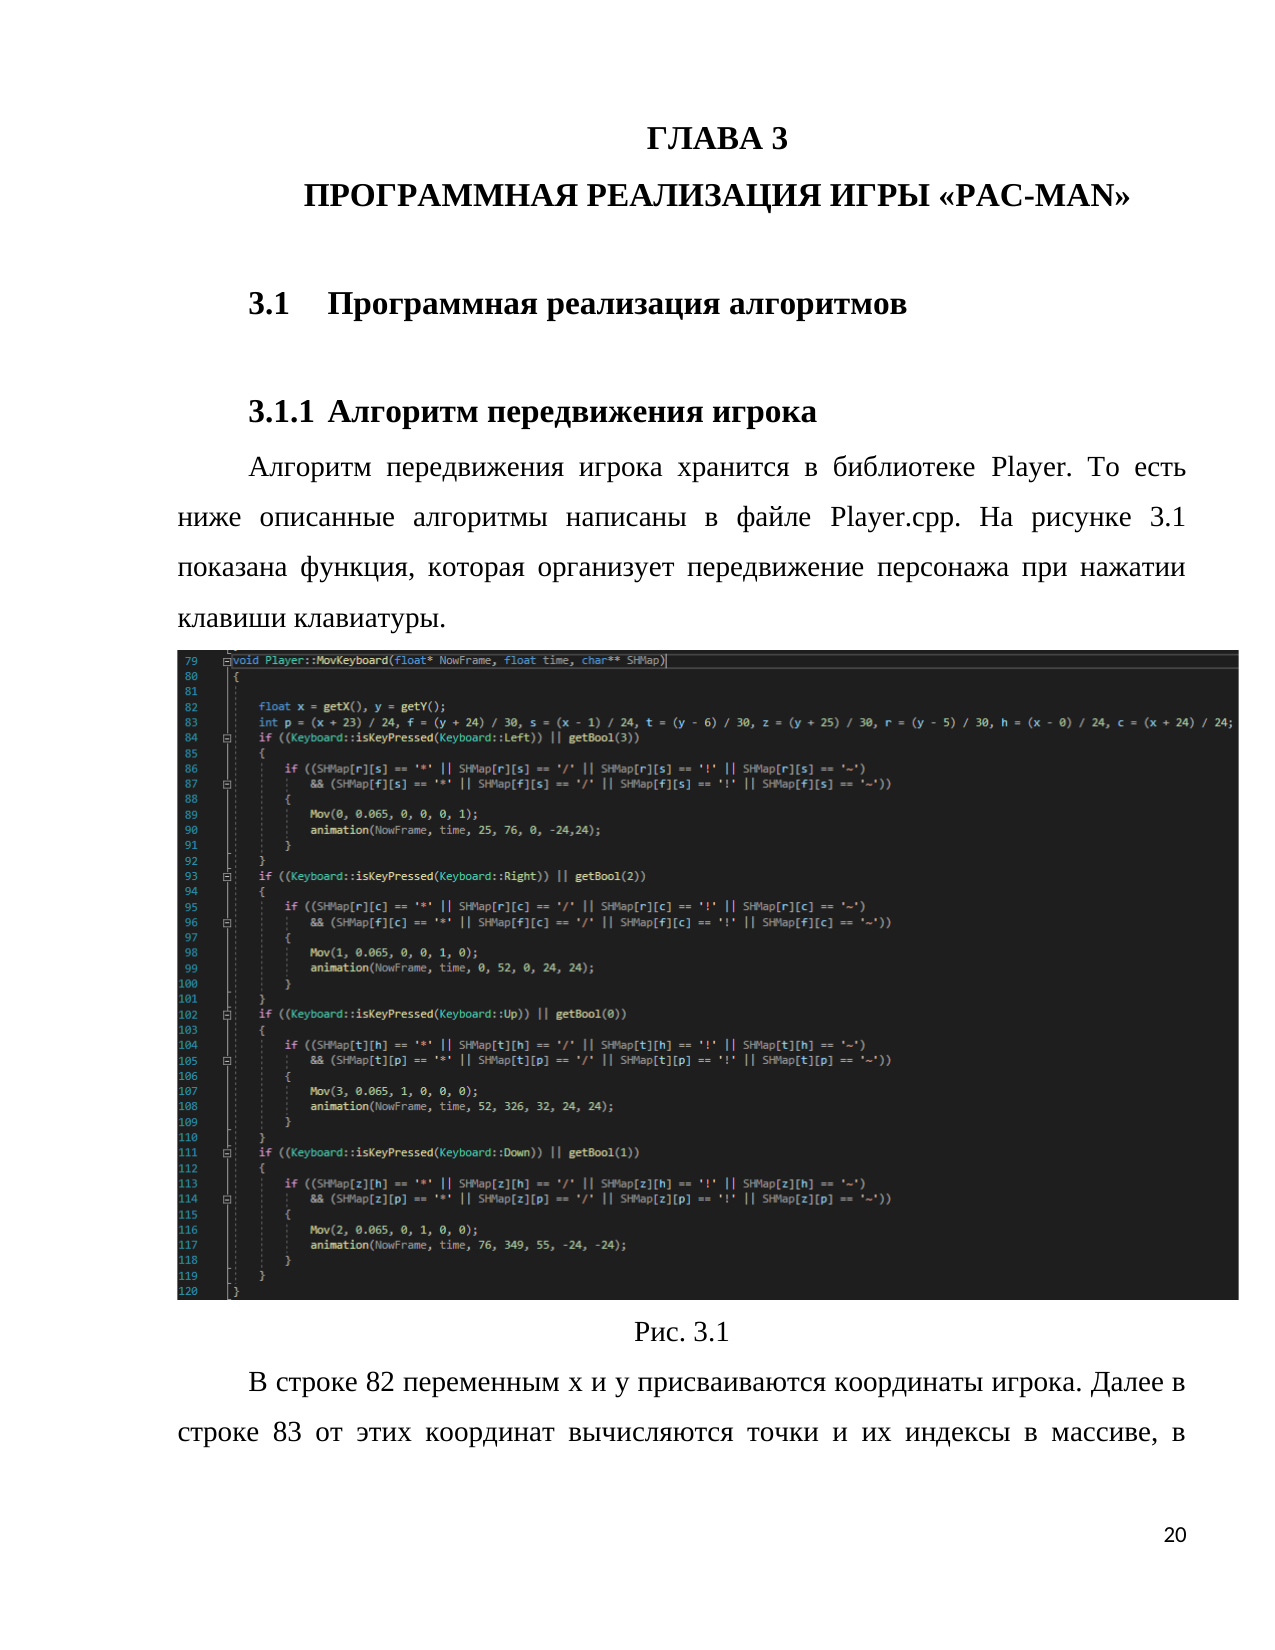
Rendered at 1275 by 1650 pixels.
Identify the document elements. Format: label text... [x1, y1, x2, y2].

text ПРОГРАММНАЯ РЕАЛИЗАЦИЯ ИГРЫ «PAC-MAN» [177, 176, 1186, 214]
text 3.1.1 Алгоритм передвижения игрока [177, 391, 1186, 429]
text Алгоритм передвижения игрока хранится в библиотеке Player. То есть ниже описанные алгоритмы написаны в файле Player.cpp. На рисунке 3.1 показана функция, которая организует передвижение персонажа при нажатии клавиши клавиатуры. [177, 449, 1186, 633]
text 3.1 Программная реализация алгоритмов [177, 283, 1186, 322]
picture [177, 650, 1239, 1300]
text ГЛАВА 3 [177, 118, 1186, 156]
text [177, 1364, 1186, 1448]
text Рис. 3.1 [177, 1314, 1186, 1347]
